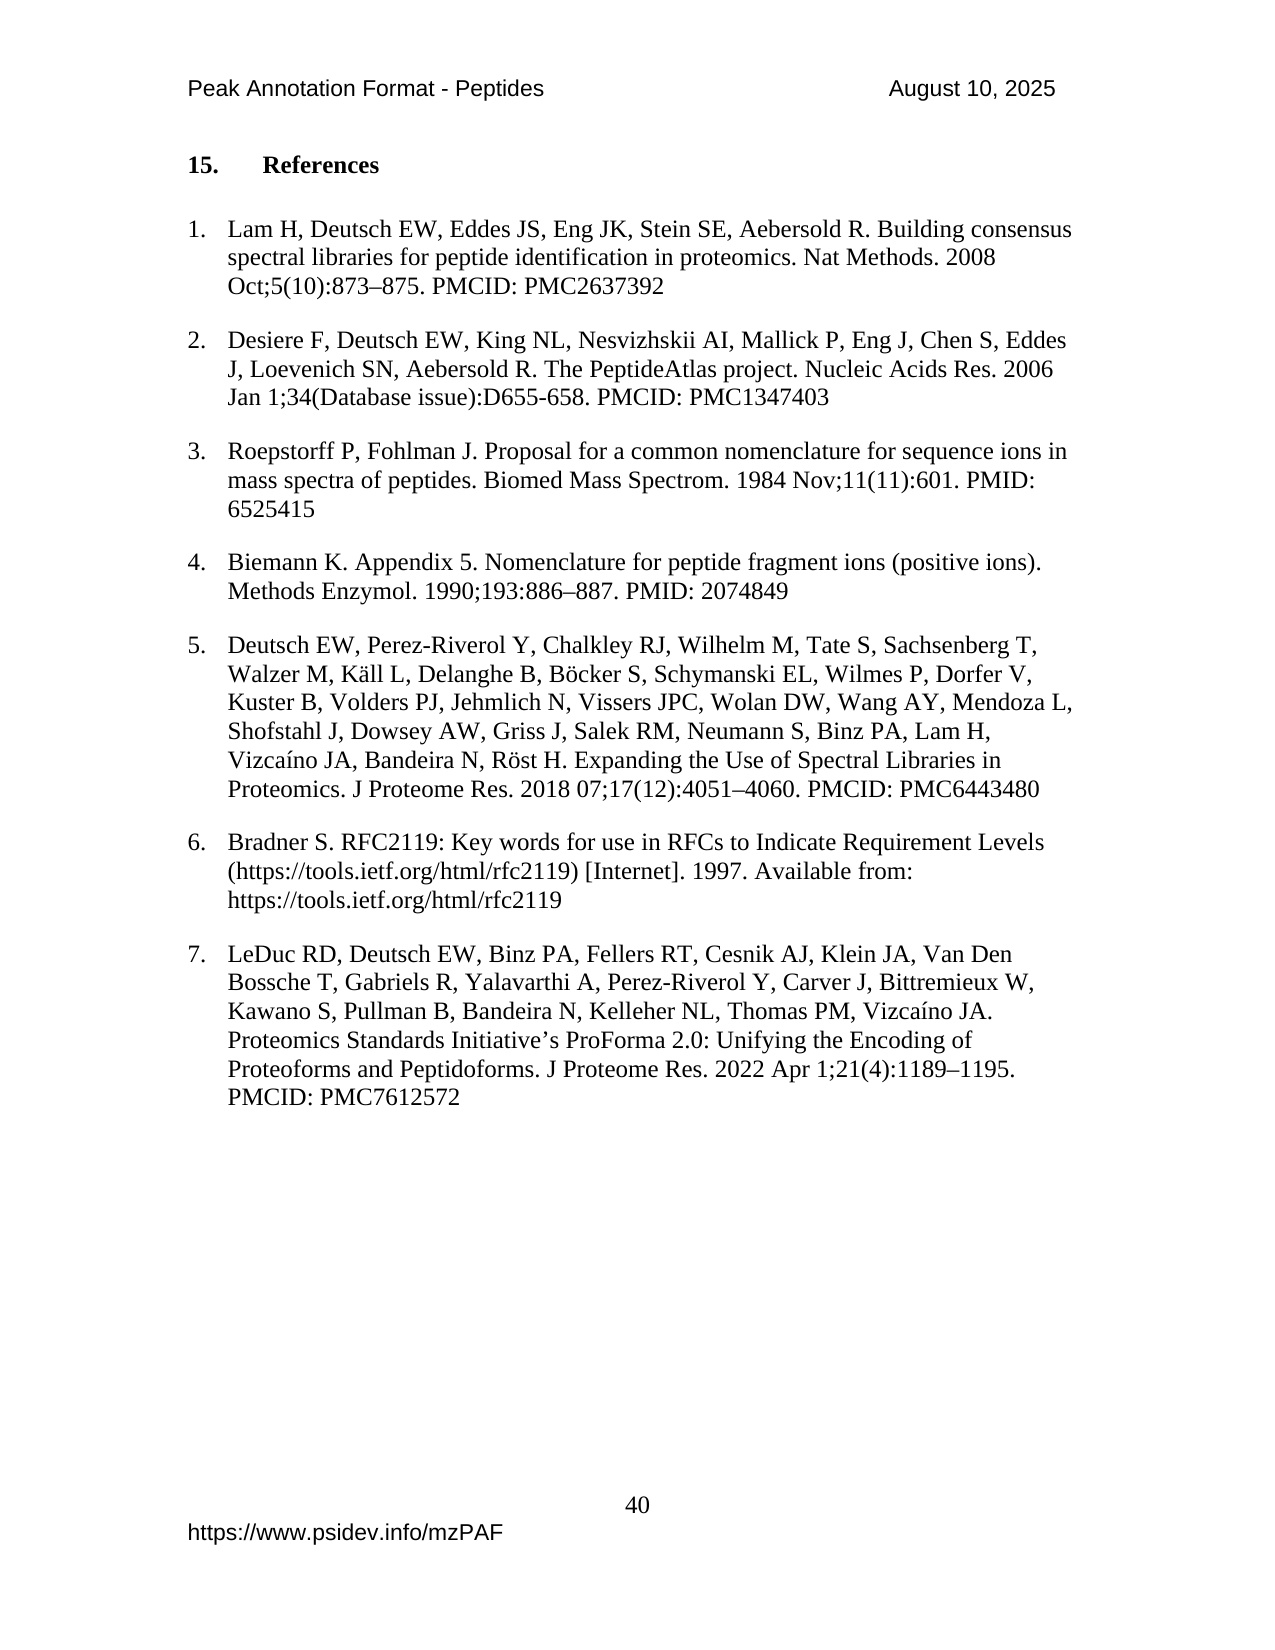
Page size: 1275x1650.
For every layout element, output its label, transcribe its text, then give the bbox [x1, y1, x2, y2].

subtitle References [187, 150, 1087, 179]
text 2. Desiere F, Deutsch EW, King NL, Nesvizhskii AI, Mallick P, Eng J, Chen S, Eddes J, Loevenich SN, Aebersold R. The PeptideAtlas project. Nucleic Acids Res. 2006 Jan 1;34(Database issue):D655-658. PMCID: PMC1347403 [187, 325, 1087, 411]
text 1. Lam H, Deutsch EW, Eddes JS, Eng JK, Stein SE, Aebersold R. Building consensus spectral libraries for peptide identification in proteomics. Nat Methods. 2008 Oct;5(10):873–875. PMCID: PMC2637392 [187, 214, 1087, 300]
text 5. Deutsch EW, Perez-Riverol Y, Chalkley RJ, Wilhelm M, Tate S, Sachsenberg T, Walzer M, Käll L, Delanghe B, Böcker S, Schymanski EL, Wilmes P, Dorfer V, Kuster B, Volders PJ, Jehmlich N, Vissers JPC, Wolan DW, Wang AY, Mendoza L, Shofstahl J, Dowsey AW, Griss J, Salek RM, Neumann S, Binz PA, Lam H, Vizcaíno JA, Bandeira N, Röst H. Expanding the Use of Spectral Libraries in Proteomics. J Proteome Res. 2018 07;17(12):4051–4060. PMCID: PMC6443480 [187, 630, 1087, 802]
text 7. LeDuc RD, Deutsch EW, Binz PA, Fellers RT, Cesnik AJ, Klein JA, Van Den Bossche T, Gabriels R, Yalavarthi A, Perez-Riverol Y, Carver J, Bittremieux W, Kawano S, Pullman B, Bandeira N, Kelleher NL, Thomas PM, Vizcaíno JA. Proteomics Standards Initiative’s ProForma 2.0: Unifying the Encoding of Proteoforms and Peptidoforms. J Proteome Res. 2022 Apr 1;21(4):1189–1195. PMCID: PMC7612572 [187, 939, 1087, 1111]
text 4. Biemann K. Appendix 5. Nomenclature for peptide fragment ions (positive ions). Methods Enzymol. 1990;193:886–887. PMID: 2074849 [187, 547, 1087, 605]
text 3. Roepstorff P, Fohlman J. Proposal for a common nomenclature for sequence ions in mass spectra of peptides. Biomed Mass Spectrom. 1984 Nov;11(11):601. PMID: 6525415 [187, 436, 1087, 522]
text 6. Bradner S. RFC2119: Key words for use in RFCs to Indicate Requirement Levels (https://tools.ietf.org/html/rfc2119) [Internet]. 1997. Available from: https://tools.ietf.org/html/rfc2119 [187, 827, 1087, 914]
